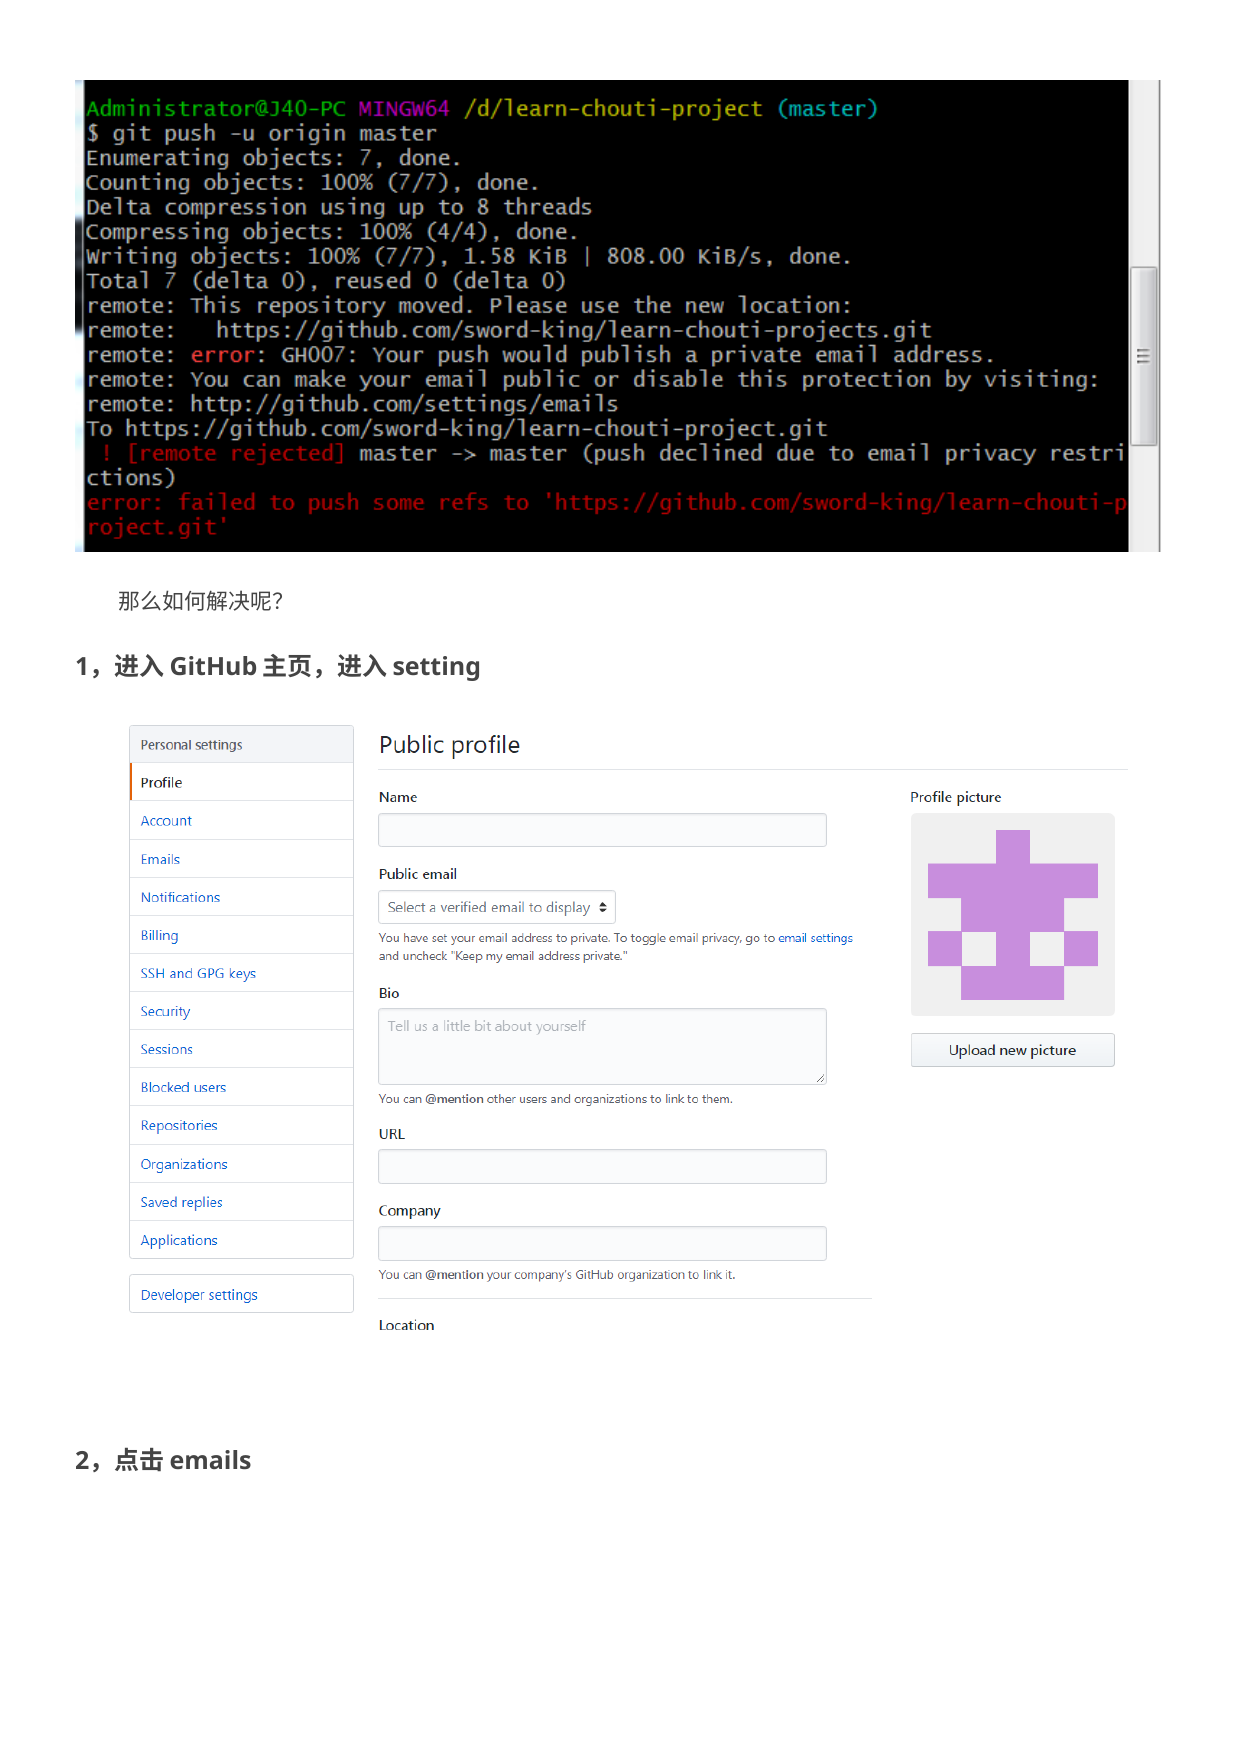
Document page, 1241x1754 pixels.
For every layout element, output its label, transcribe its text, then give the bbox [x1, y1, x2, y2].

text 1，进入GitHub主页，进入setting [75, 632, 1165, 697]
text 2，点击emails [75, 1426, 1165, 1491]
picture [75, 80, 1162, 552]
text 那么如何解决呢？ [75, 584, 1165, 616]
picture [75, 712, 1164, 1339]
